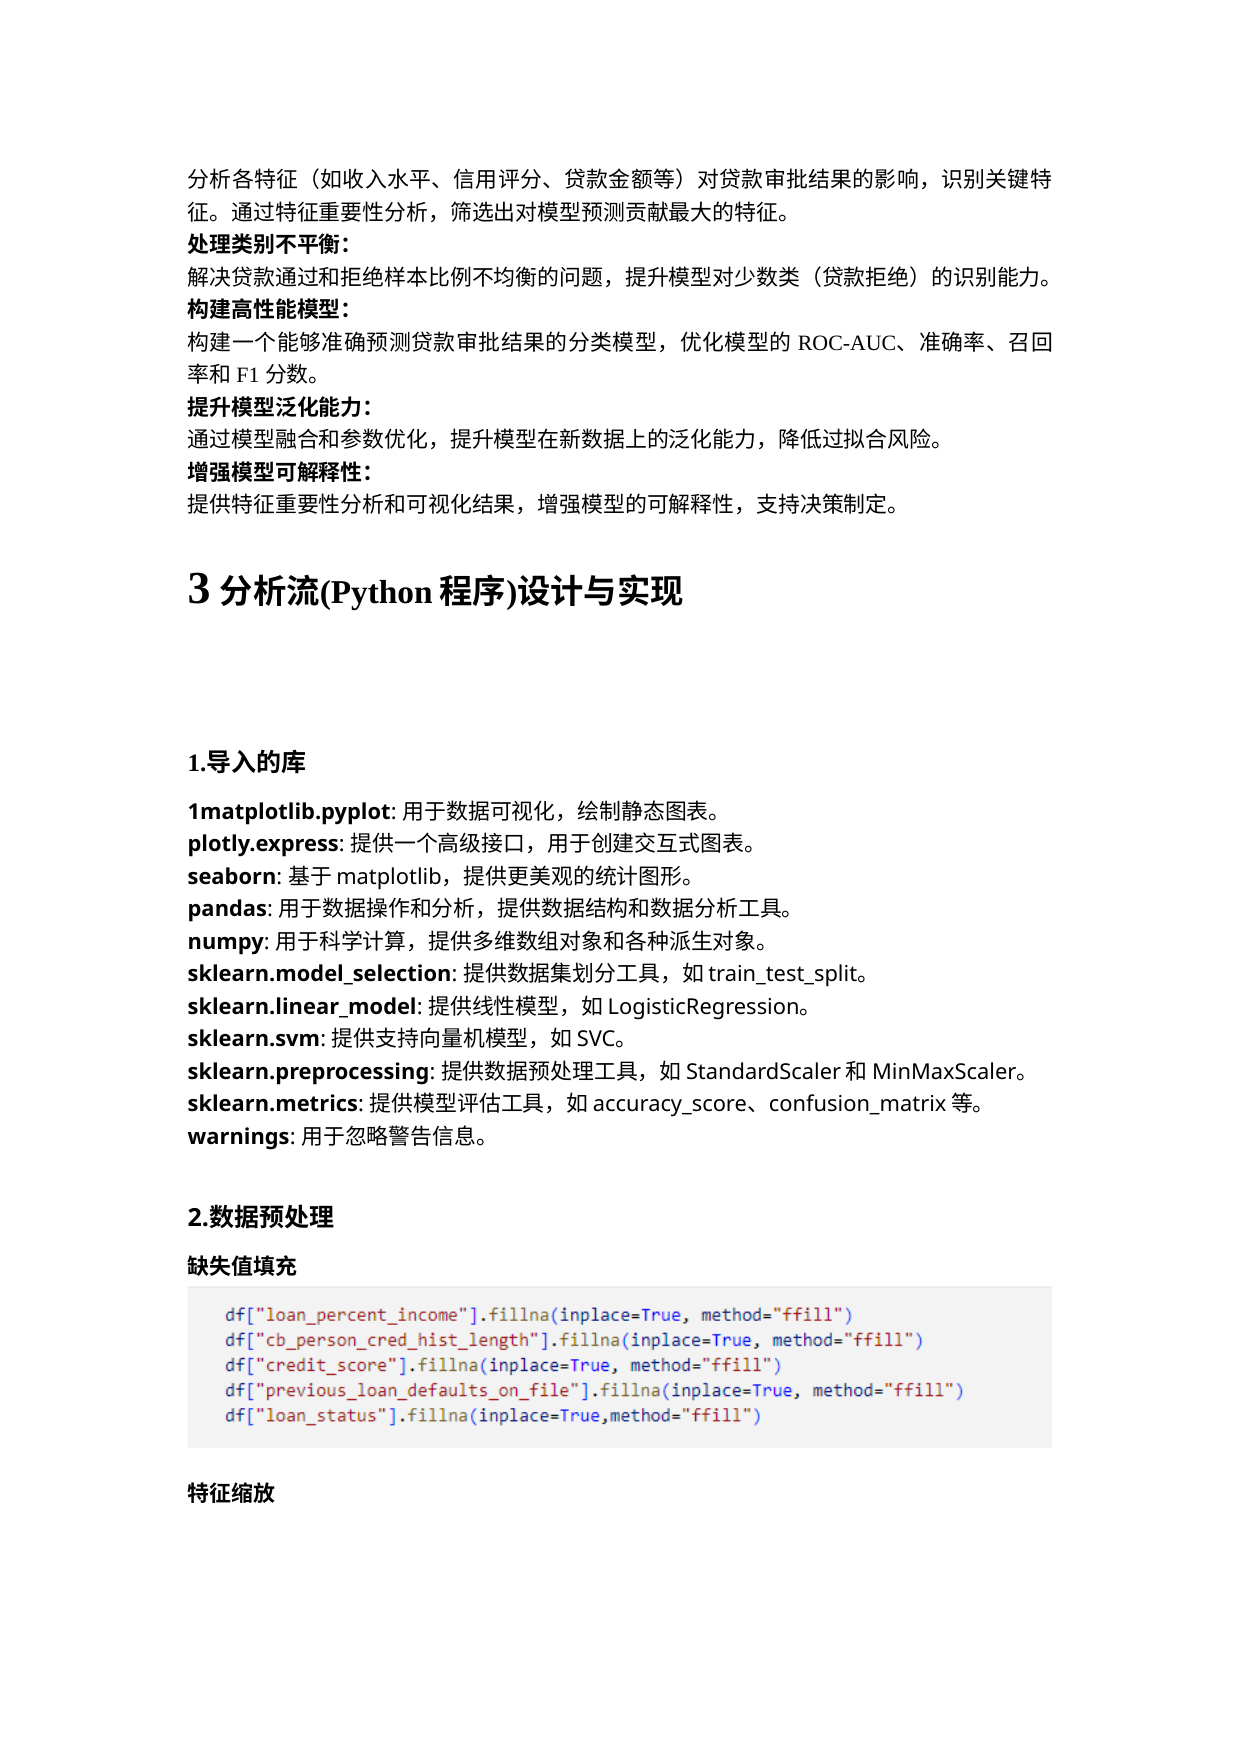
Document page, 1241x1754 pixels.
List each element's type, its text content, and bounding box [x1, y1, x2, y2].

text 构建一个能够准确预测贷款审批结果的分类模型，优化模型的 ROC-AUC、准确率、召回率和 F1 分数。 [187, 324, 1053, 389]
text sklearn.preprocessing: 提供数据预处理工具，如StandardScaler和MinMaxScaler。 [187, 1053, 1053, 1086]
text sklearn.svm: 提供支持向量机模型，如SVC。 [187, 1021, 1053, 1053]
text 2.数据预处理 [187, 1183, 1053, 1248]
text numpy: 用于科学计算，提供多维数组对象和各种派生对象。 [187, 923, 1053, 956]
text 分析各特征（如收入水平、信用评分、贷款金额等）对贷款审批结果的影响，识别关键特征。通过特征重要性分析，筛选出对模型预测贡献最大的特征。 [187, 162, 1053, 227]
text 处理类别不平衡： [187, 227, 1053, 259]
text sklearn.metrics: 提供模型评估工具，如accuracy_score、confusion_matrix等。 [187, 1086, 1053, 1118]
text 解决贷款通过和拒绝样本比例不均衡的问题，提升模型对少数类（贷款拒绝）的识别能力。 [187, 259, 1053, 292]
text seaborn: 基于matplotlib，提供更美观的统计图形。 [187, 858, 1053, 891]
text 缺失值填充 [187, 1248, 1053, 1281]
text 特征缩放 [187, 1476, 1053, 1508]
text 提供特征重要性分析和可视化结果，增强模型的可解释性，支持决策制定。 [187, 487, 1053, 519]
subtitle 3分析流(Python程序)设计与实现 [187, 555, 1053, 620]
text sklearn.model_selection: 提供数据集划分工具，如train_test_split。 [187, 956, 1053, 988]
text 提升模型泛化能力： [187, 389, 1053, 422]
text 通过模型融合和参数优化，提升模型在新数据上的泛化能力，降低过拟合风险。 [187, 422, 1053, 454]
text 构建高性能模型： [187, 292, 1053, 324]
text 1.导入的库 [187, 728, 1053, 793]
text 增强模型可解释性： [187, 454, 1053, 487]
text pandas: 用于数据操作和分析，提供数据结构和数据分析工具。 [187, 891, 1053, 923]
text sklearn.linear_model: 提供线性模型，如LogisticRegression。 [187, 988, 1053, 1021]
picture [187, 1281, 1053, 1448]
text 1matplotlib.pyplot: 用于数据可视化，绘制静态图表。 [187, 793, 1053, 826]
text plotly.express: 提供一个高级接口，用于创建交互式图表。 [187, 826, 1053, 858]
text warnings: 用于忽略警告信息。 [187, 1118, 1053, 1151]
